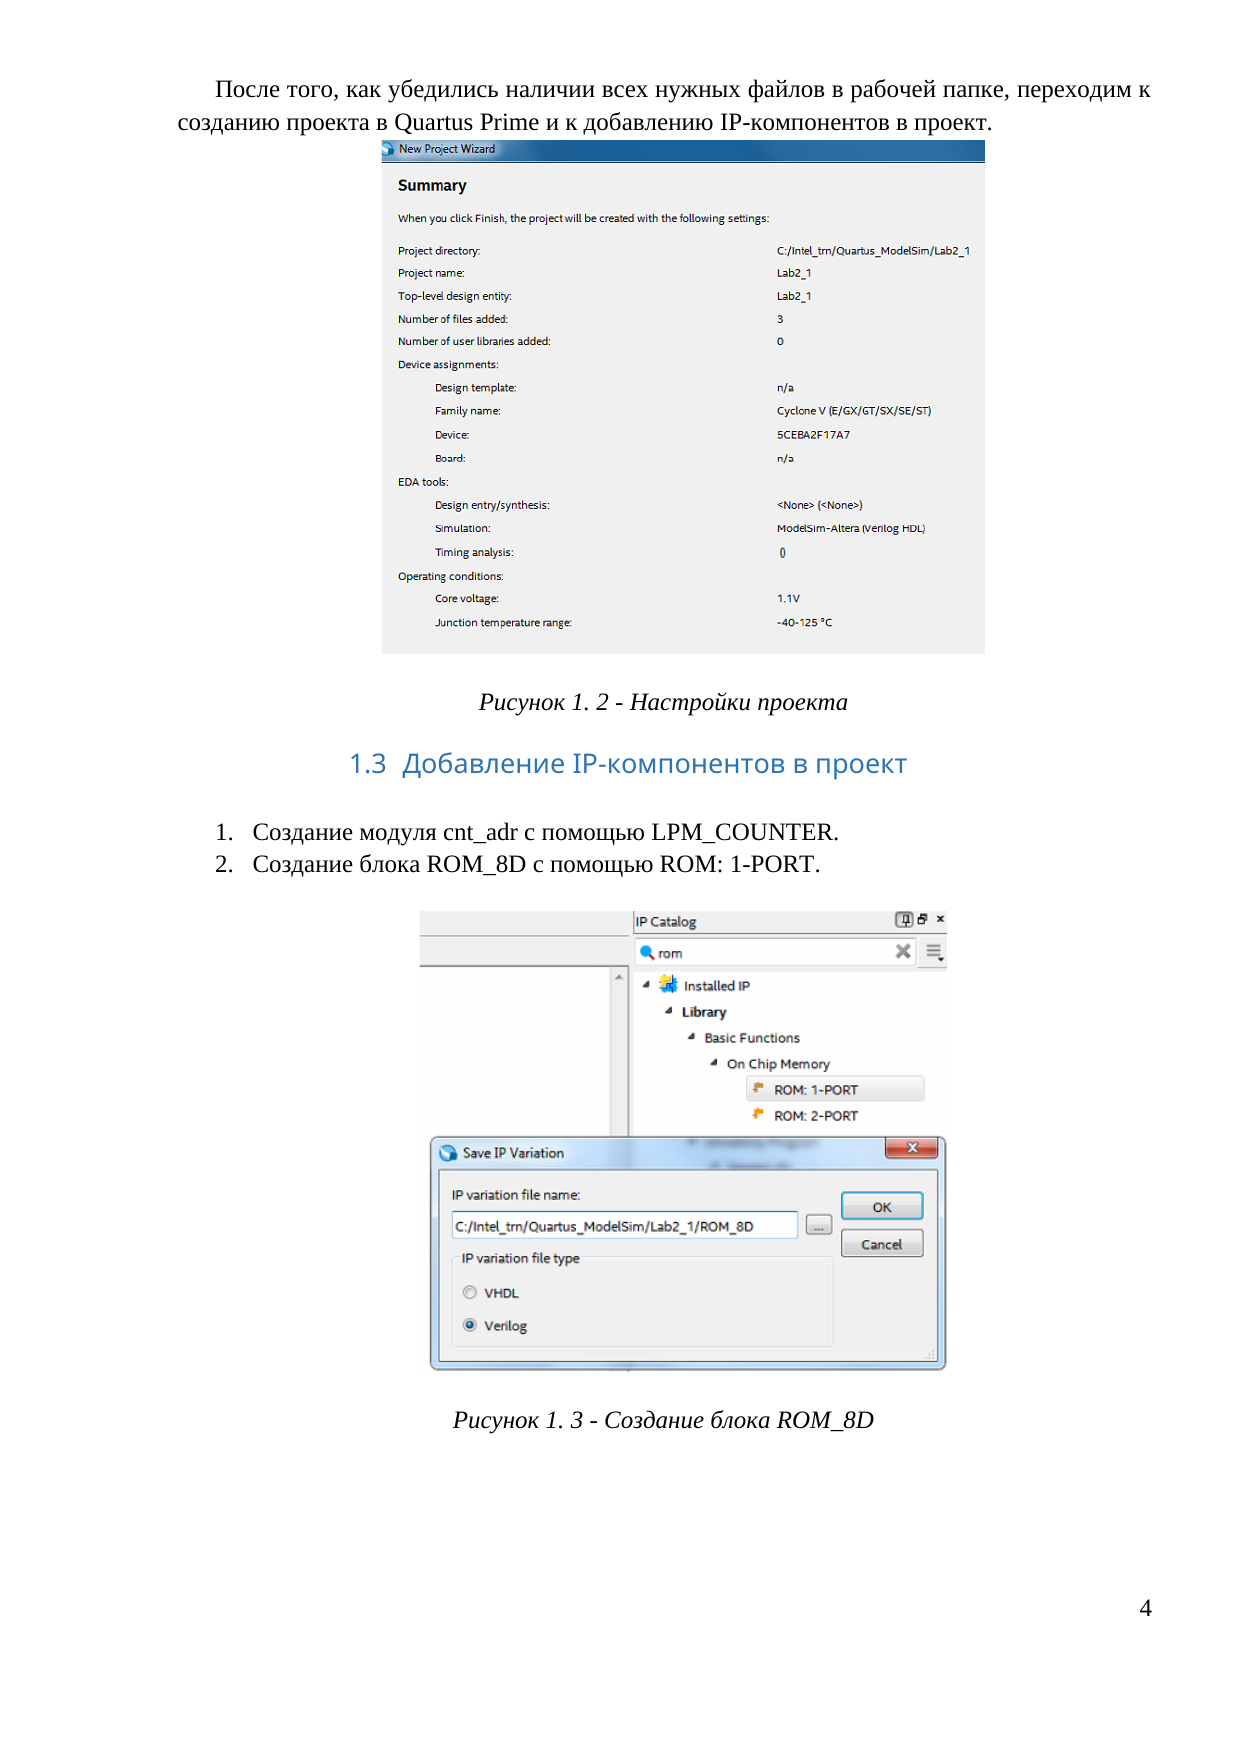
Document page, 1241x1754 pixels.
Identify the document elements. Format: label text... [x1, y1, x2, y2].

list Создание модуля cnt_adr с помощью LPM_COUNTER. [215, 817, 1152, 845]
text После того, как убедились наличии всех нужных файлов в рабочей папке, переходим к созданию проекта в Quartus Prime и к добавлению IP-компонентов в проект. [177, 74, 1152, 136]
subtitle Добавление IP-компонентов в проект [311, 745, 1152, 782]
text Рисунок 1. 3 - Создание блока ROM_8D [177, 1405, 1152, 1433]
picture [419, 911, 947, 1372]
text Рисунок 1. 2 - Настройки проекта [177, 687, 1152, 716]
picture [381, 140, 985, 654]
list Создание блока ROM_8D с помощью ROM: 1-PORT. [215, 849, 1152, 878]
